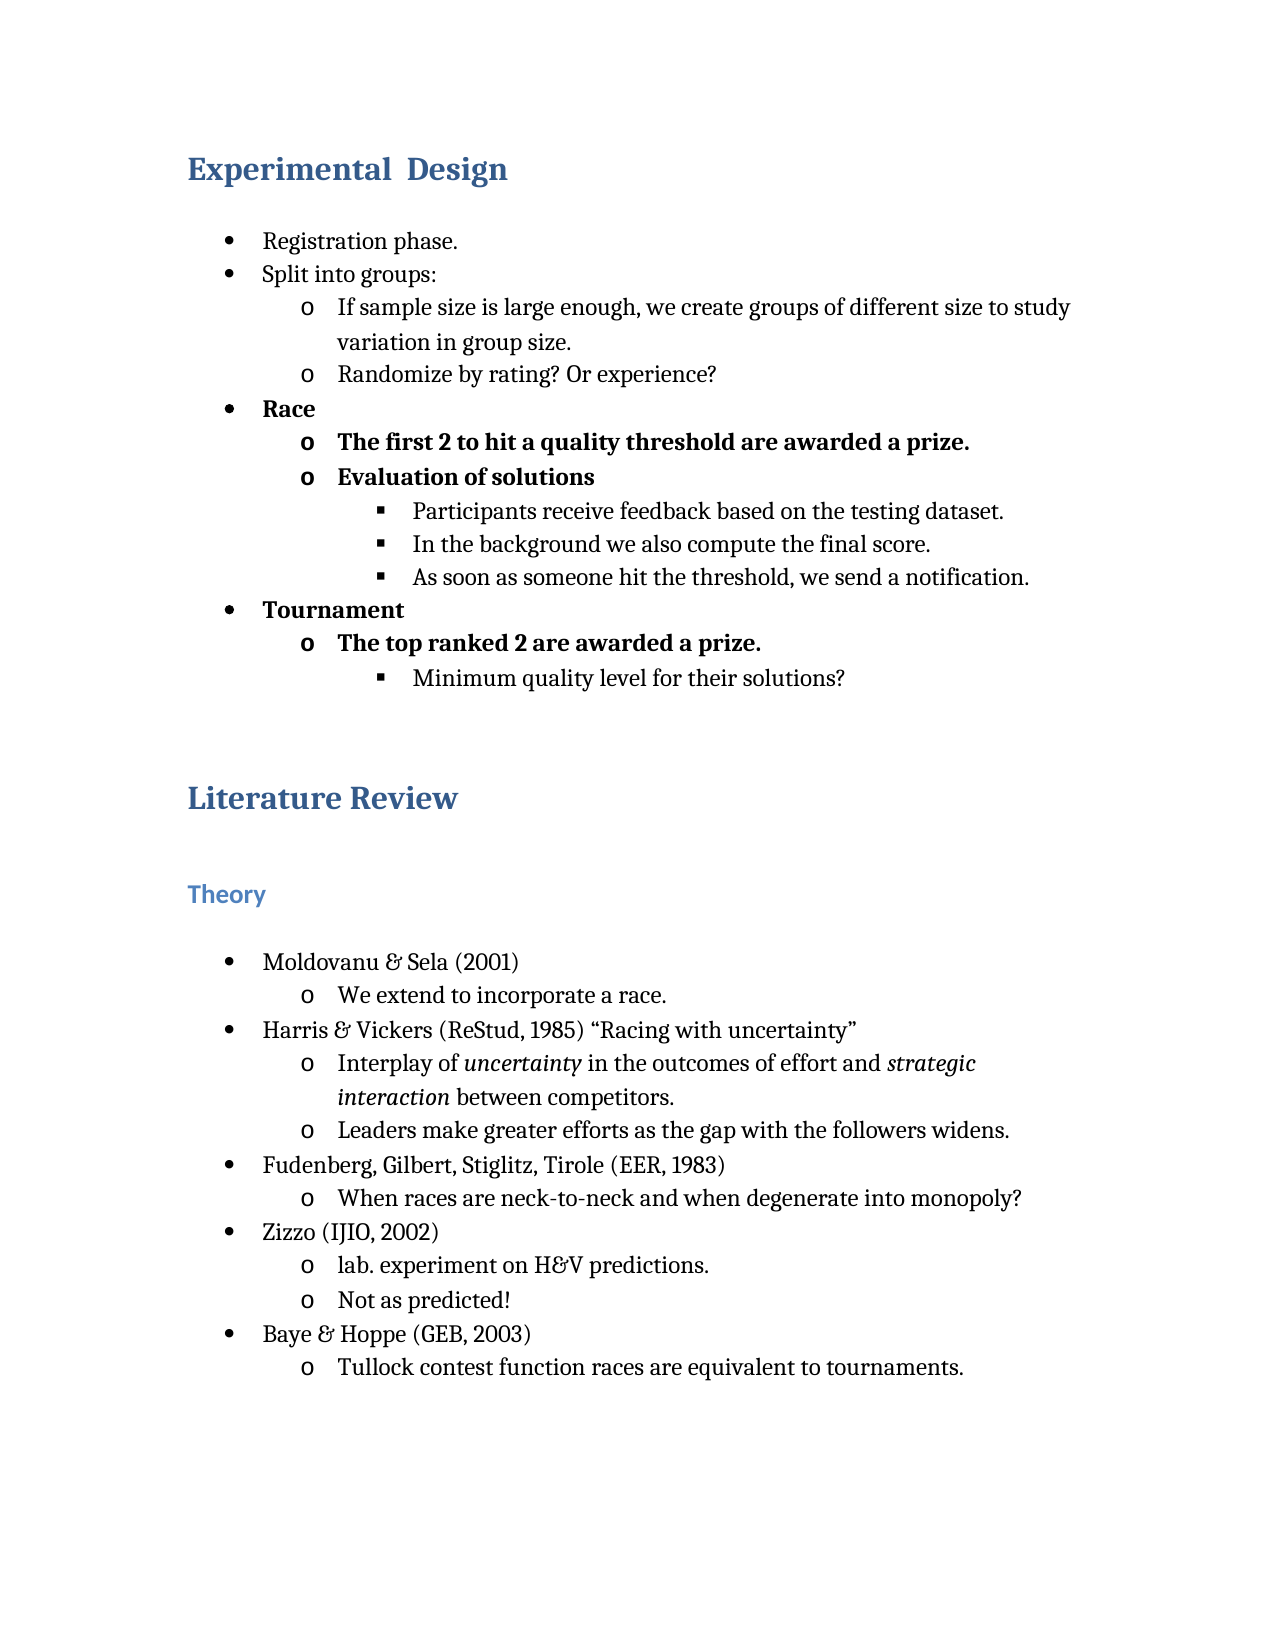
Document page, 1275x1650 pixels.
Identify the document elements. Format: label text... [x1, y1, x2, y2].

list Tournament [225, 596, 1087, 625]
list Baye & Hoppe (GEB, 2003) [225, 1320, 1087, 1349]
list As soon as someone hit the threshold, we send a notification. [375, 563, 1087, 592]
list In the background we also compute the final score. [375, 530, 1087, 559]
list When races are neck-to-neck and when degenerate into monopoly? [300, 1184, 1087, 1214]
list Tullock contest function races are equivalent to tournaments. [300, 1353, 1087, 1383]
list We extend to incorporate a race. [300, 981, 1087, 1011]
list Harris & Vickers (ReStud, 1985) “Racing with uncertainty” [225, 1016, 1087, 1044]
list Fudenberg, Gilbert, Stiglitz, Tirole (EER, 1983) [225, 1151, 1087, 1179]
list Evaluation of solutions [300, 462, 1087, 492]
list If sample size is large enough, we create groups of different size to study variation in group size. [300, 293, 1087, 356]
list Randomize by rating? Or experience? [300, 360, 1087, 390]
list Moldovanu & Sela (2001) [225, 948, 1087, 977]
list The top ranked 2 are awarded a prize. [300, 629, 1087, 659]
list Leaders make greater efforts as the gap with the followers widens. [300, 1116, 1087, 1146]
subtitle Literature Review [187, 779, 1087, 818]
list Zizzo (IJIO, 2002) [225, 1218, 1087, 1247]
list Interplay of uncertainty in the outcomes of effort and strategic interaction between competitors. [300, 1049, 1087, 1112]
list Race [225, 395, 1087, 424]
list The first 2 to hit a quality threshold are awarded a prize. [300, 428, 1087, 458]
subtitle Theory [187, 877, 1087, 910]
subtitle Experimental Design [187, 150, 1087, 188]
list lab. experiment on H&V predictions. [300, 1251, 1087, 1281]
list Minimum quality level for their solutions? [375, 663, 1087, 692]
list Not as predicted! [300, 1286, 1087, 1316]
list Registration phase. [225, 227, 1087, 256]
list Split into groups: [225, 260, 1087, 289]
list Participants receive feedback based on the testing dataset. [375, 497, 1087, 526]
